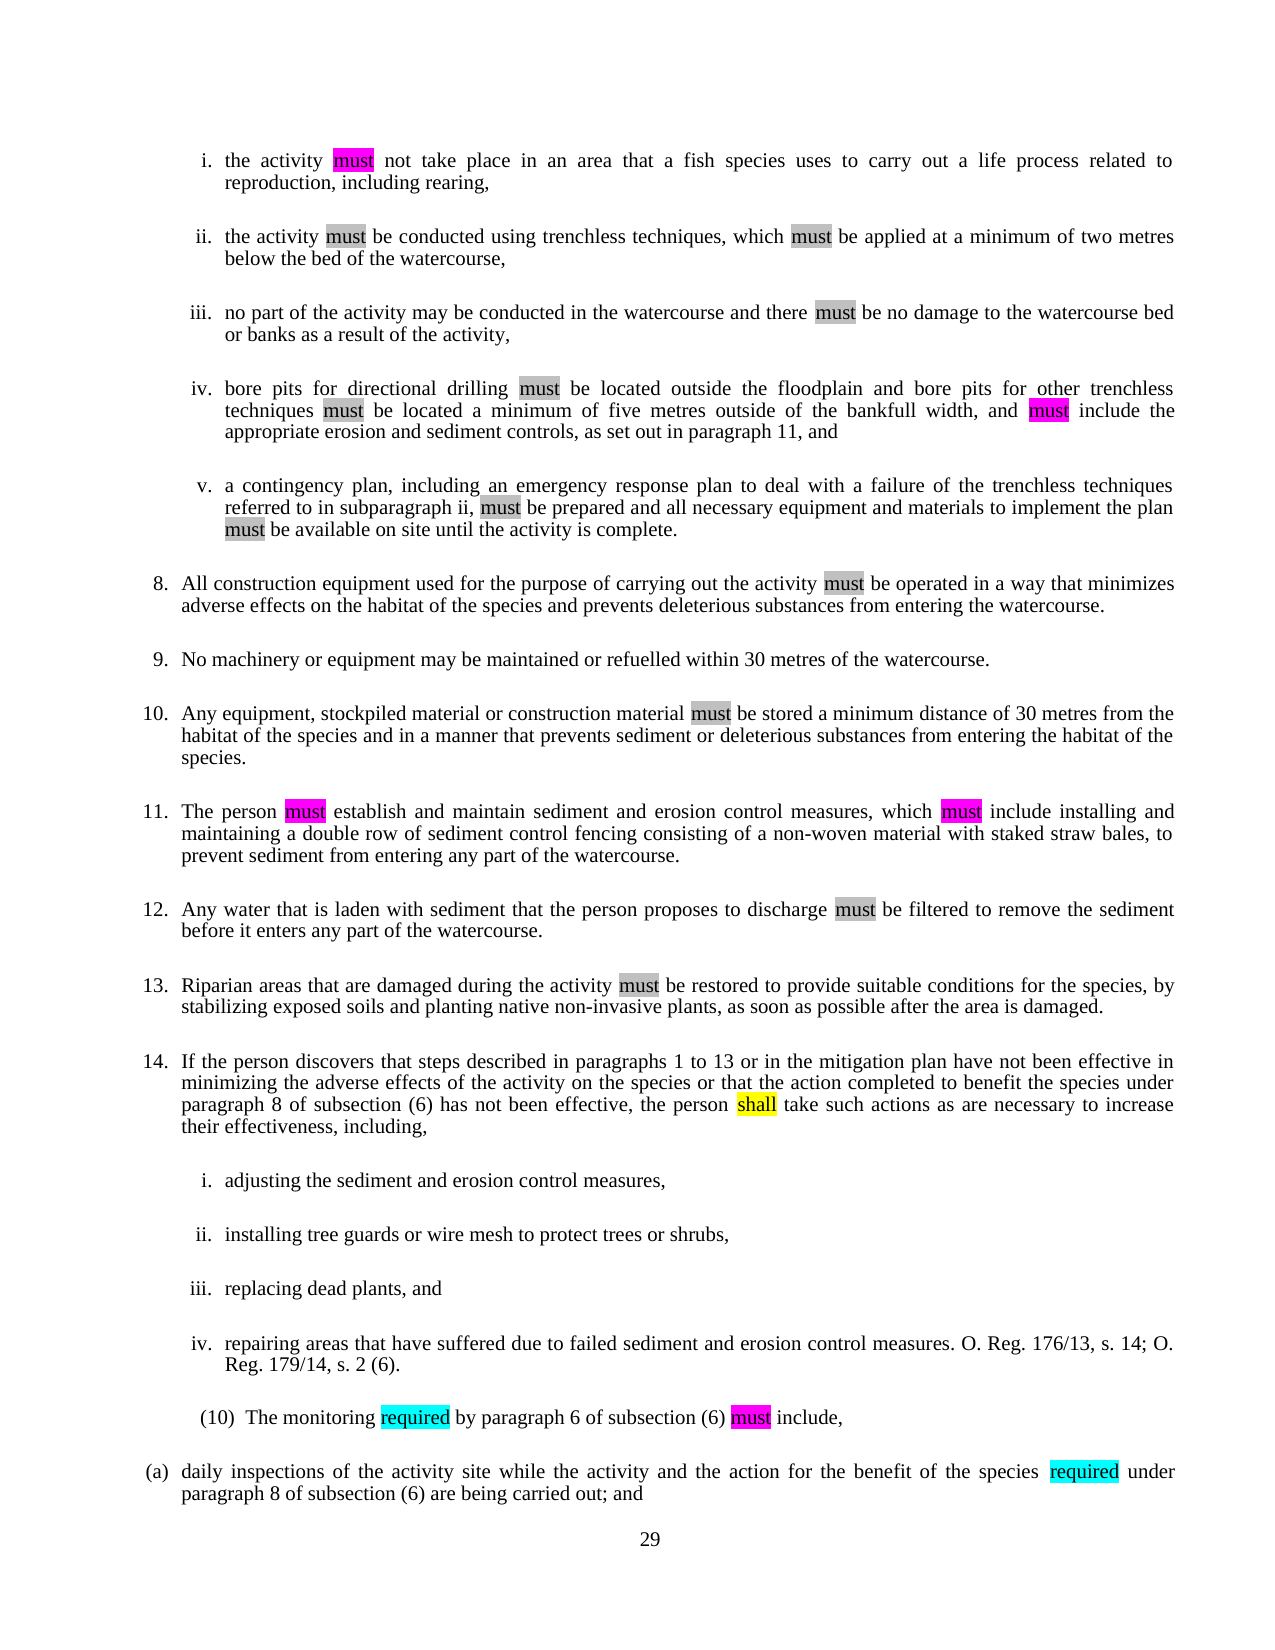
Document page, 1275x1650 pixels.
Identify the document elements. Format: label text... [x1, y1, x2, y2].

text v. a contingency plan, including an emergency response plan to deal with a failure of the trenchless techniques referred to in subparagraph ii, must be prepared and all necessary equipment and materials to implement the plan must be available on site until the activity is complete. [125, 476, 1175, 541]
text iii. replacing dead plants, and [125, 1278, 1175, 1300]
text 12. Any water that is laden with sediment that the person proposes to discharge must be filtered to remove the sediment before it enters any part of the watercourse. [125, 899, 1175, 942]
text 11. The person must establish and maintain sediment and erosion control measures, which must include installing and maintaining a double row of sediment control fencing consisting of a non-woven material with staked straw bales, to prevent sediment from entering any part of the watercourse. [125, 801, 1175, 866]
text iv. repairing areas that have suffered due to failed sediment and erosion control measures. O. Reg. 176/13, s. 14; O. Reg. 179/14, s. 2 (6). [125, 1333, 1175, 1376]
text (a) daily inspections of the activity site while the activity and the action for the benefit of the species required under paragraph 8 of subsection (6) are being carried out; and [125, 1462, 1175, 1505]
text 10. Any equipment, stockpiled material or construction material must be stored a minimum distance of 30 metres from the habitat of the species and in a manner that prevents sediment or deleterious substances from entering the habitat of the species. [125, 703, 1175, 769]
text (10) The monitoring required by paragraph 6 of subsection (6) must include, [450, 1407, 731, 1429]
text iii. no part of the activity may be conducted in the watercourse and there must be no damage to the watercourse bed or banks as a result of the activity, [125, 302, 1175, 345]
text 14. If the person discovers that steps described in paragraphs 1 to 13 or in the mitigation plan have not been effective in minimizing the adverse effects of the activity on the species or that the action completed to benefit the species under paragraph 8 of subsection (6) has not been effective, the person shall take such actions as are necessary to increase their effectiveness, including, [125, 1051, 1175, 1138]
text i. adjusting the sediment and erosion control measures, [125, 1170, 1175, 1192]
text 9. No machinery or equipment may be maintained or refuelled within 30 metres of the watercourse. [125, 649, 1175, 671]
text (10) The monitoring required by paragraph 6 of subsection (6) must include, [125, 1407, 381, 1429]
text 8. All construction equipment used for the purpose of carrying out the activity must be operated in a way that minimizes adverse effects on the habitat of the species and prevents deleterious substances from entering the watercourse. [125, 573, 1175, 617]
text ii. the activity must be conducted using trenchless techniques, which must be applied at a minimum of two metres below the bed of the watercourse, [125, 226, 1175, 269]
text ii. installing tree guards or wire mesh to protect trees or shrubs, [125, 1224, 1175, 1246]
text 13. Riparian areas that are damaged during the activity must be restored to provide suitable conditions for the species, by stabilizing exposed soils and planting native non-invasive plants, as soon as possible after the area is damaged. [125, 975, 1175, 1018]
text (10) The monitoring required by paragraph 6 of subsection (6) must include, [771, 1407, 1175, 1429]
text iv. bore pits for directional drilling must be located outside the floodplain and bore pits for other trenchless techniques must be located a minimum of five metres outside of the bankfull width, and must include the appropriate erosion and sediment controls, as set out in paragraph 11, and [125, 378, 1175, 443]
text i. the activity must not take place in an area that a fish species uses to carry out a life process related to reproduction, including rearing, [125, 150, 1175, 193]
